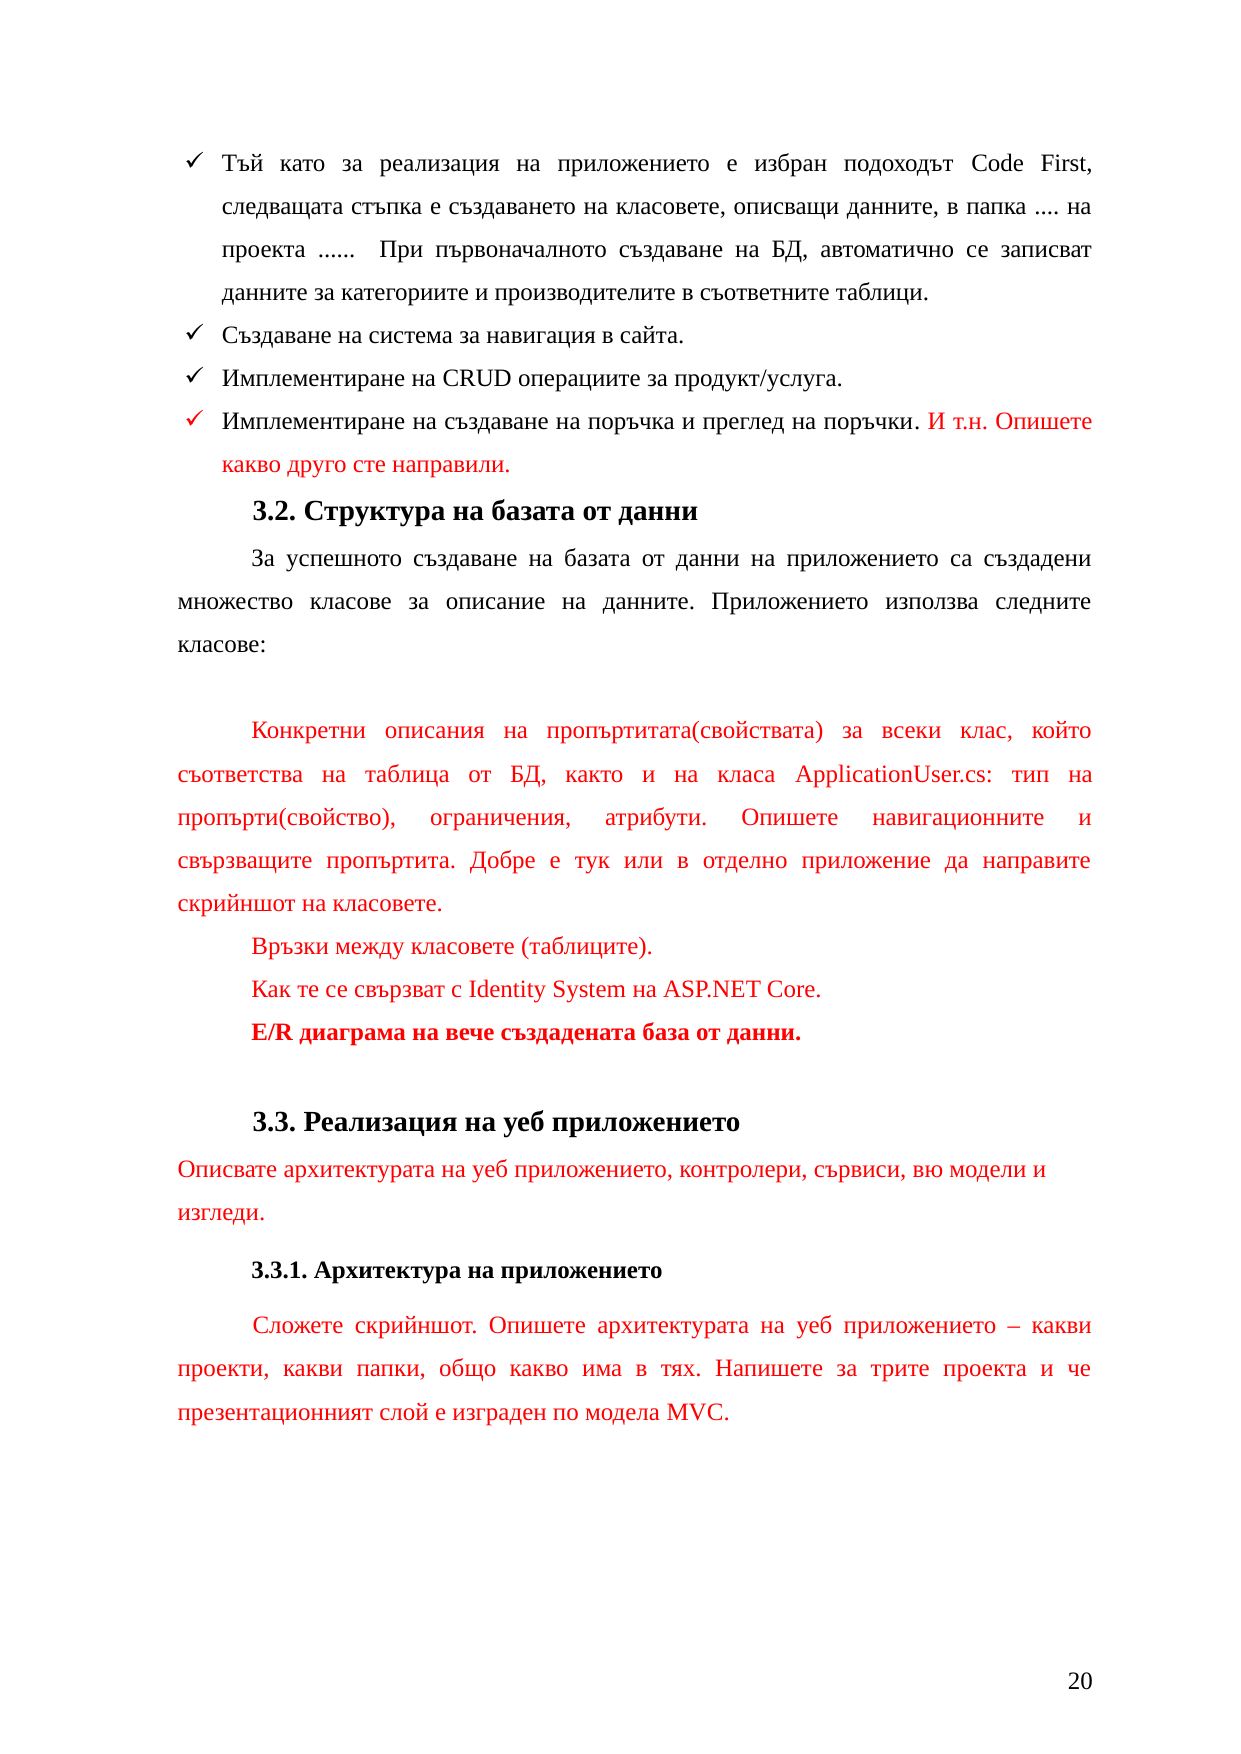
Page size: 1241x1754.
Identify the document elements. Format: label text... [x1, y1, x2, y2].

text Сложете скрийншот. Опишете архитектурата на уеб приложението – какви проекти, какви папки, общо какво има в тях. Напишете за трите проекта и че презентационният слой е изграден по модела MVC. [177, 1310, 1092, 1425]
list Имплементиране на CRUD операциите за продукт/услуга. [184, 363, 1092, 392]
text Връзки между класовете (таблиците). [177, 931, 1092, 960]
text Описвате архитектурата на уеб приложението, контролери, сървиси, вю модели и изгледи. [177, 1154, 1092, 1226]
subtitle 3.3. Реализация на уеб приложението [177, 1104, 1092, 1137]
list Създаване на система за навигация в сайта. [184, 320, 1092, 349]
list Имплементиране на създаване на поръчка и преглед на поръчки. И т.н. Опишете какво друго сте направили. [184, 406, 1092, 478]
subtitle 3.3.1. Архитектура на приложението [177, 1255, 1092, 1283]
subtitle 3.2. Структура на базата от данни [177, 493, 1092, 526]
list Тъй като за реализация на приложението е избран подоходът Code First, следващата стъпка е създаването на класовете, описващи данните, в папка .... на проекта ...... При първоначалното създаване на БД, автоматично се записват данните за категориите и производителите в съответните таблици. [184, 148, 1092, 306]
text E/R диаграма на вече създадената база от данни. [177, 1017, 1092, 1046]
text Конкретни описания на пропъртитата(свойствата) за всеки клас, който съответства на таблица от БД, както и на класа ApplicationUser.cs: тип на пропърти(свойство), ограничения, атрибути. Опишете навигационните и свързващите пропъртита. Добре е тук или в отделно приложение да направите скрийншот на класовете. [177, 716, 1092, 917]
text Как те се свързват с Identity System на ASP.NET Core. [177, 974, 1092, 1003]
text За успешното създаване на базата от данни на приложението са създадени множество класове за описание на данните. Приложението използва следните класове: [177, 543, 1092, 658]
